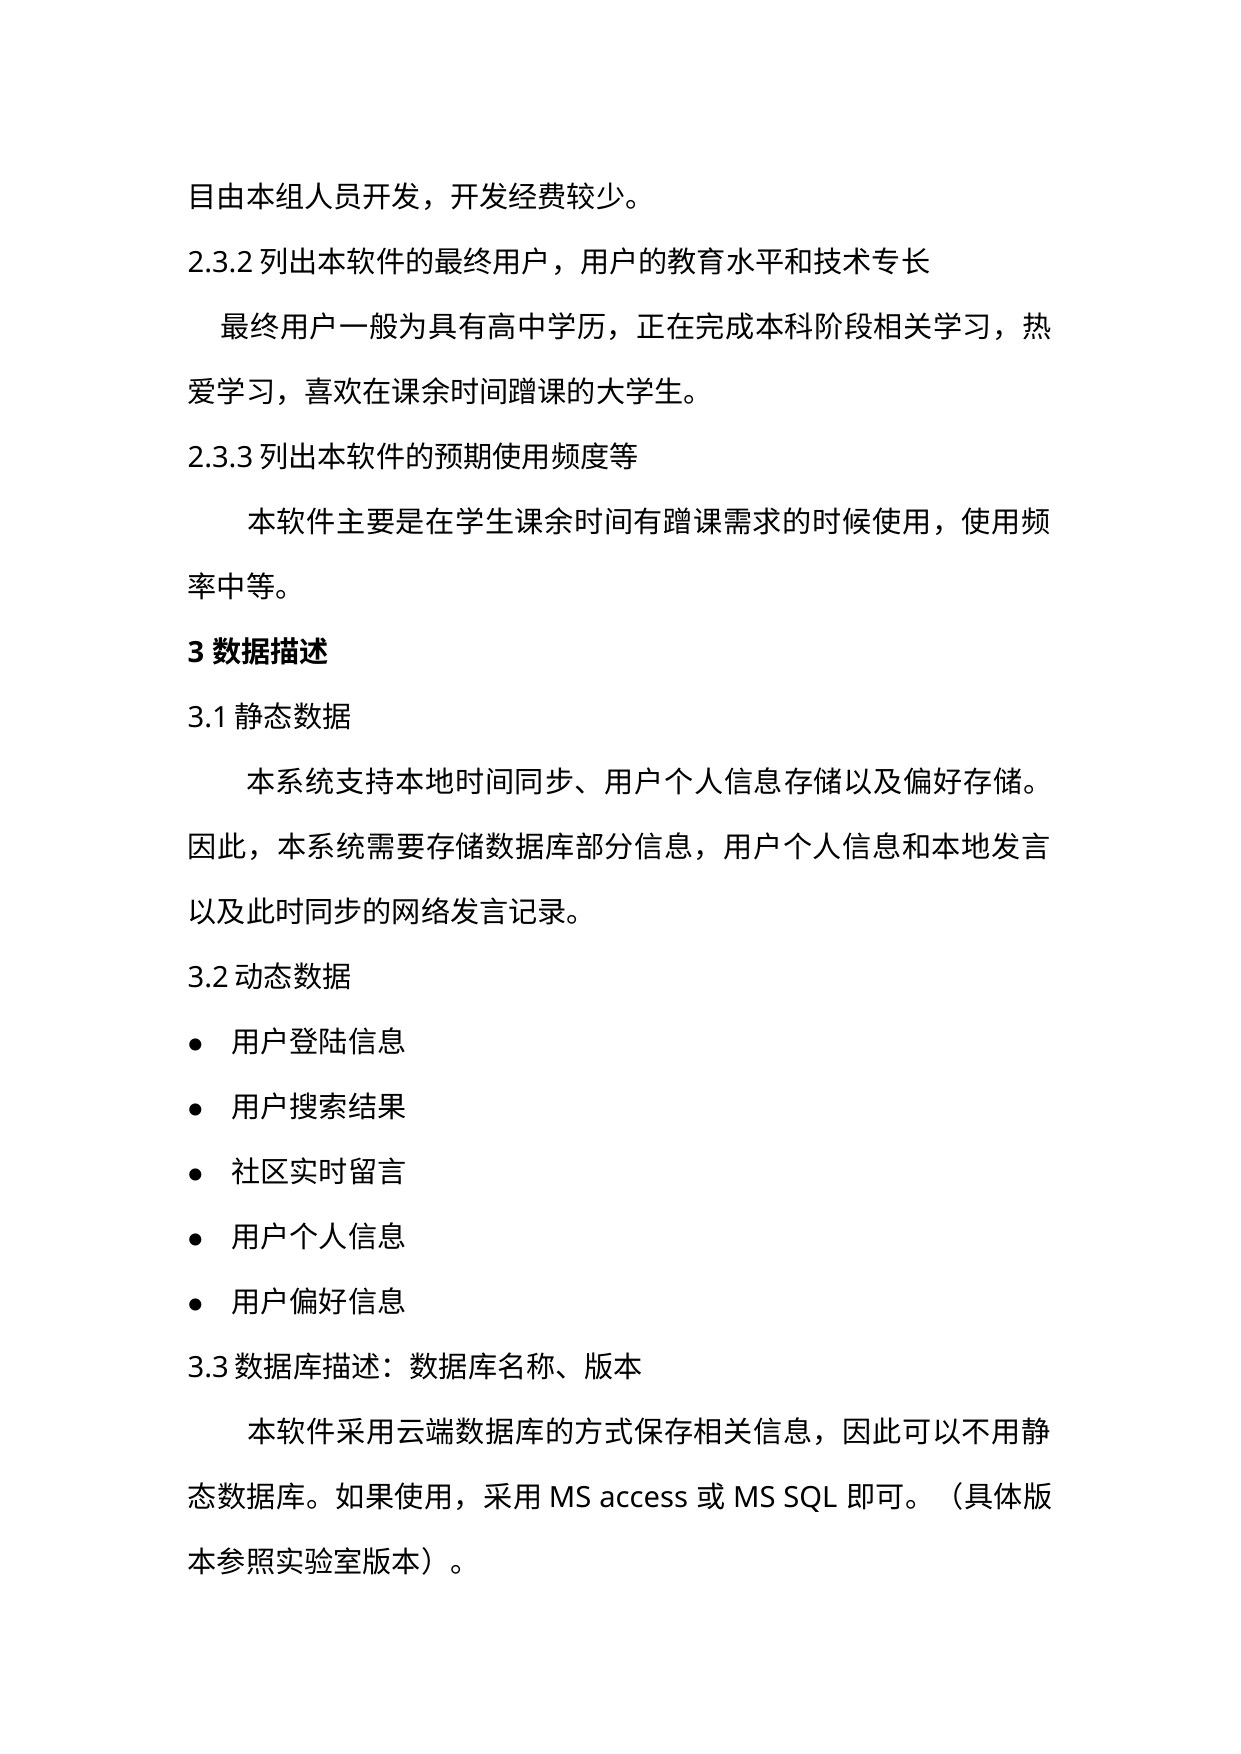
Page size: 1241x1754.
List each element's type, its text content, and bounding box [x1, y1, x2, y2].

text 2.3.2列出本软件的最终用户，用户的教育水平和技术专长 [187, 227, 1053, 292]
list 用户登陆信息 [187, 1007, 1053, 1072]
text 2.3.3列出本软件的预期使用频度等 [187, 422, 1053, 487]
text 3.2动态数据 [187, 942, 1053, 1007]
list 用户偏好信息 [187, 1267, 1053, 1332]
text 本软件采用云端数据库的方式保存相关信息，因此可以不用静态数据库。如果使用，采用MS access 或 MS SQL 即可。（具体版本参照实验室版本）。 [187, 1397, 1053, 1592]
text 3.1静态数据 [187, 682, 1053, 747]
text 本项目要求在Android Studio上进行开发，需要JDK支持。本项目由本组人员开发，开发经费较少。 [187, 162, 1053, 227]
text 3 数据描述 [187, 617, 1053, 682]
list 用户个人信息 [187, 1202, 1053, 1267]
text 3.3数据库描述：数据库名称、版本 [187, 1332, 1053, 1397]
list 社区实时留言 [187, 1137, 1053, 1202]
text 本系统支持本地时间同步、用户个人信息存储以及偏好存储。因此，本系统需要存储数据库部分信息，用户个人信息和本地发言以及此时同步的网络发言记录。 [187, 747, 1053, 942]
text 本软件主要是在学生课余时间有蹭课需求的时候使用，使用频率中等。 [187, 487, 1053, 617]
list 用户搜索结果 [187, 1072, 1053, 1137]
text 最终用户一般为具有高中学历，正在完成本科阶段相关学习，热爱学习，喜欢在课余时间蹭课的大学生。 [187, 292, 1053, 422]
